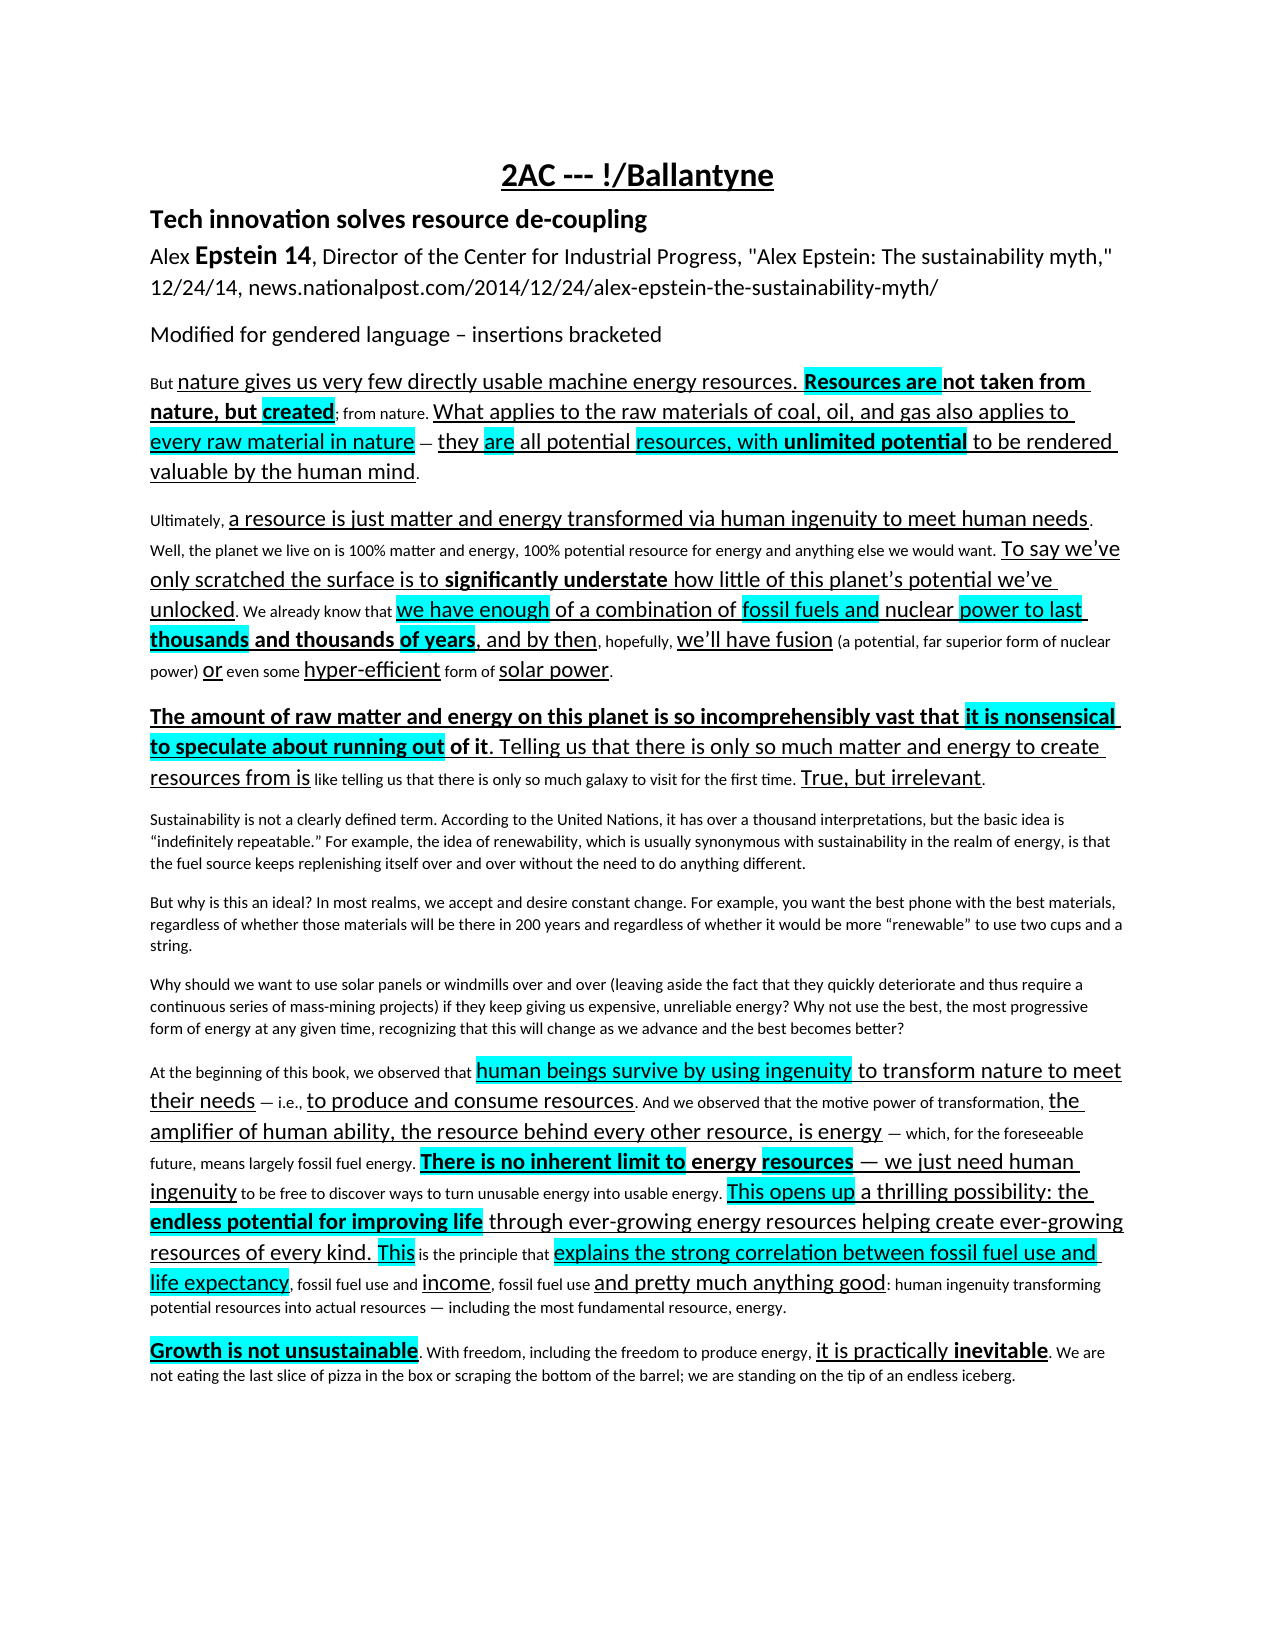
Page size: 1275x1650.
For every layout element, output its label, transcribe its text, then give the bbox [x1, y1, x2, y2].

subtitle 2AC --- !/Ballantyne [150, 154, 1125, 195]
text The amount of raw matter and energy on this planet is so incomprehensibly vast that it is nonsensical to speculate about running out of it. Telling us that there is only so much matter and energy to create resources from is like telling us that there is only so much galaxy to visit for the first time. True, but irrelevant. [150, 702, 1125, 791]
text Ultimately, a resource is just matter and energy transformed via human ingenuity to meet human needs. Well, the planet we live on is 100% matter and energy, 100% potential resource for energy and anything else we would want. To say we’ve only scratched the surface is to significantly understate how little of this planet’s potential we’ve unlocked. We already know that we have enough of a combination of fossil fuels and nuclear power to last thousands and thousands of years, and by then, hopefully, we’ll have fusion (a potential, far superior form of nuclear power) or even some hyper-efficient form of solar power. [150, 504, 1125, 683]
text At the beginning of this book, we observed that human beings survive by using ingenuity to transform nature to meet their needs — i.e., to produce and consume resources. And we observed that the motive power of transformation, the amplifier of human ability, the resource behind every other resource, is energy — which, for the foreseeable future, means largely fossil fuel energy. There is no inherent limit to energy resources — we just need human ingenuity to be free to discover ways to turn unusable energy into usable energy. This opens up a thrilling possibility: the endless potential for improving life through ever-growing energy resources helping create ever-growing resources of every kind. This is the principle that explains the strong correlation between fossil fuel use and life expectancy, fossil fuel use and income, fossil fuel use and pretty much anything good: human ingenuity transforming potential resources into actual resources — including the most fundamental resource, energy. [150, 1056, 1125, 1318]
text But nature gives us very few directly usable machine energy resources. Resources are not taken from nature, but created; from nature. What applies to the raw materials of coal, oil, and gas also applies to every raw material in nature — they are all potential resources, with unlimited potential to be rendered valuable by the human mind. [150, 367, 1125, 486]
text Why should we want to use solar panels or windmills over and over (leaving aside the fact that they quickly deteriorate and thus require a continuous series of mass-mining projects) if they keep giving us expensive, unreliable energy? Why not use the best, the most progressive form of energy at any given time, recognizing that this will change as we advance and the best becomes better? [150, 974, 1125, 1038]
text But why is this an ideal? In most realms, we accept and desire constant change. For example, you want the best phone with the best materials, regardless of whether those materials will be there in 200 years and regardless of whether it would be more “renewable” to use two cups and a string. [150, 892, 1125, 956]
text Modified for gendered language – insertions bracketed [150, 320, 1125, 348]
text Growth is not unsustainable. With freedom, including the freedom to produce energy, it is practically inevitable. We are not eating the last slice of pizza in the box or scraping the bottom of the barrel; we are standing on the tip of an endless iceberg. [150, 1336, 1125, 1386]
text Sustainability is not a clearly defined term. According to the United Nations, it has over a thousand interpretations, but the basic idea is “indefinitely repeatable.” For example, the idea of renewability, which is usually synonymous with sustainability in the realm of energy, is that the fuel source keeps replenishing itself over and over without the need to do anything different. [150, 809, 1125, 874]
subtitle Tech innovation solves resource de-coupling [150, 202, 1125, 235]
text Alex Epstein 14, Director of the Center for Industrial Progress, "Alex Epstein: The sustainability myth," 12/24/14, news.nationalpost.com/2014/12/24/alex-epstein-the-sustainability-myth/ [150, 238, 1125, 301]
